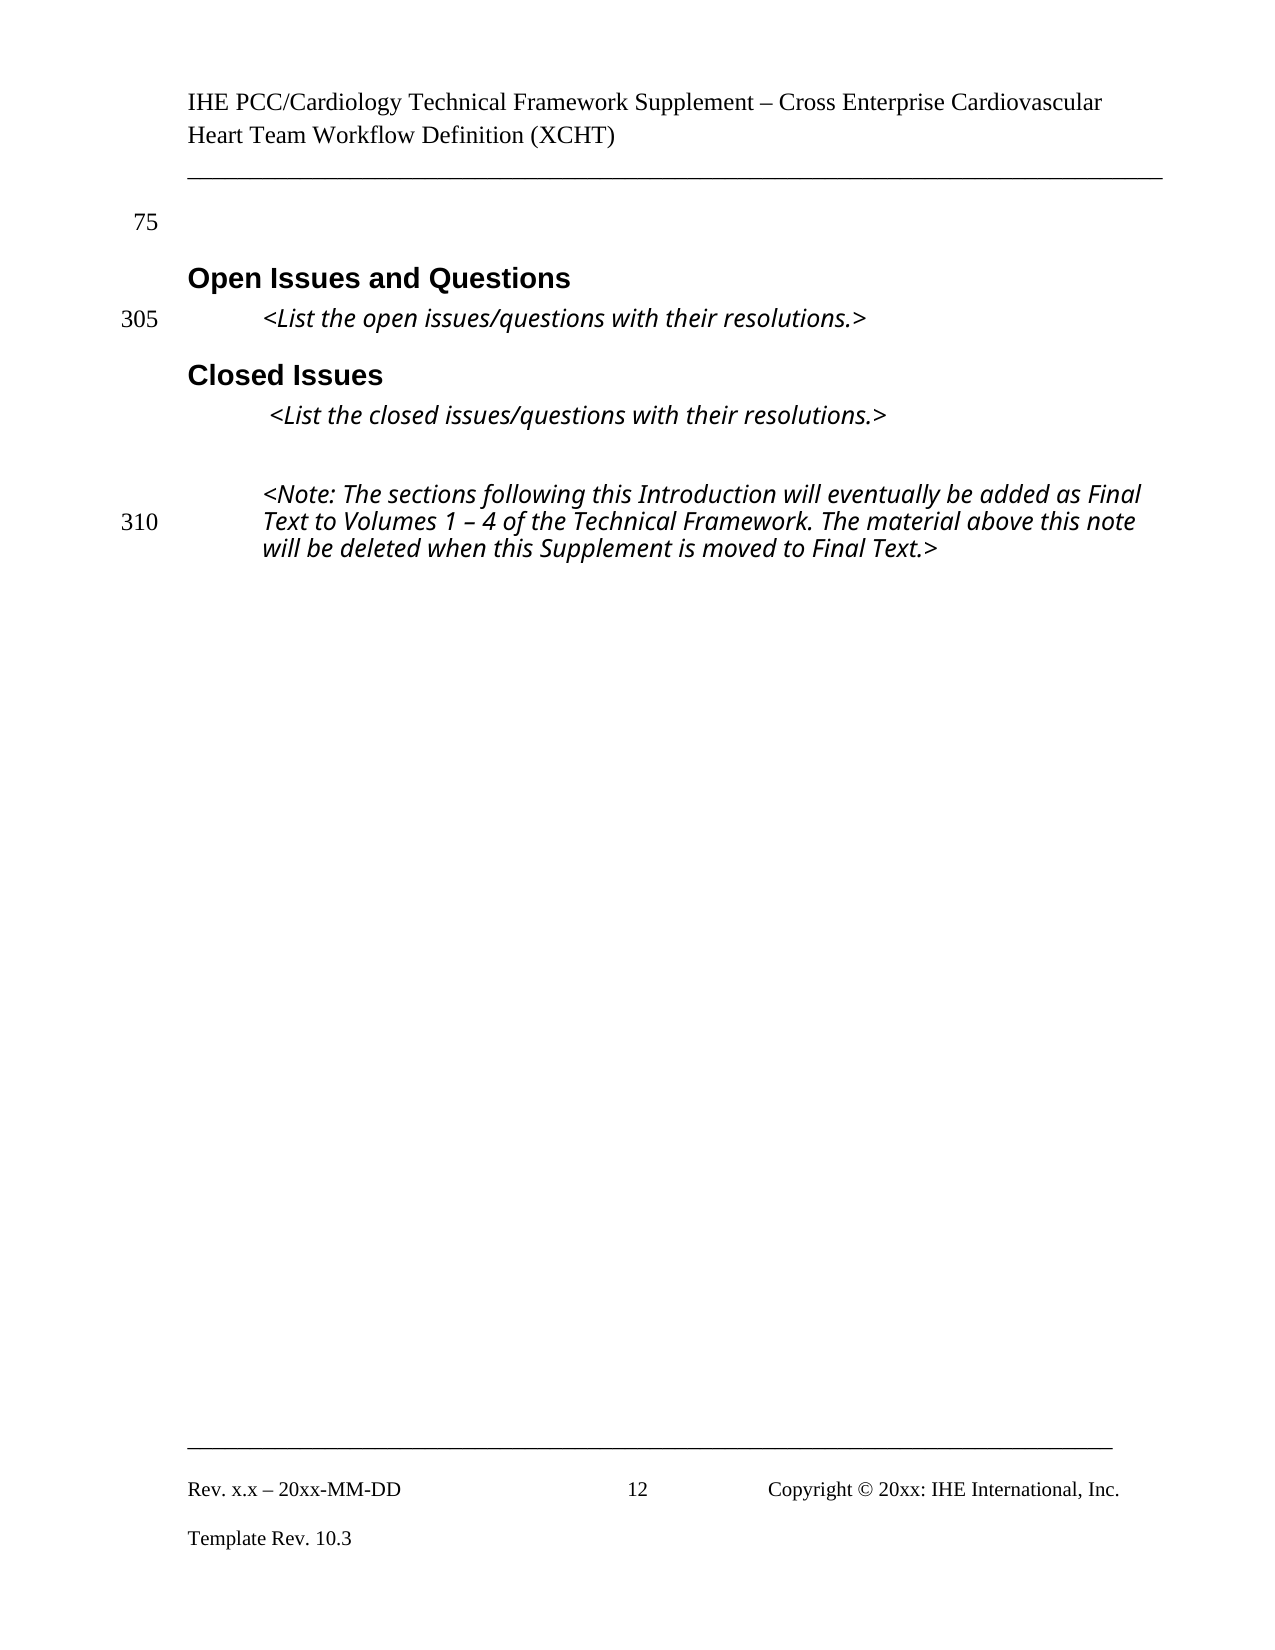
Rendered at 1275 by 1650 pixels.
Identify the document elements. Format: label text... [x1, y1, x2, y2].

text <Note: The sections following this Introduction will eventually be added as Final Text to Volumes 1 – 4 of the Technical Framework. The material above this note will be deleted when this Supplement is moved to Final Text.> [262, 482, 1162, 563]
subtitle Closed Issues [187, 358, 1162, 392]
text <List the open issues/questions with their resolutions.> [262, 306, 1162, 333]
text <List the closed issues/questions with their resolutions.> [262, 403, 1162, 430]
subtitle Open Issues and Questions [187, 261, 1162, 295]
